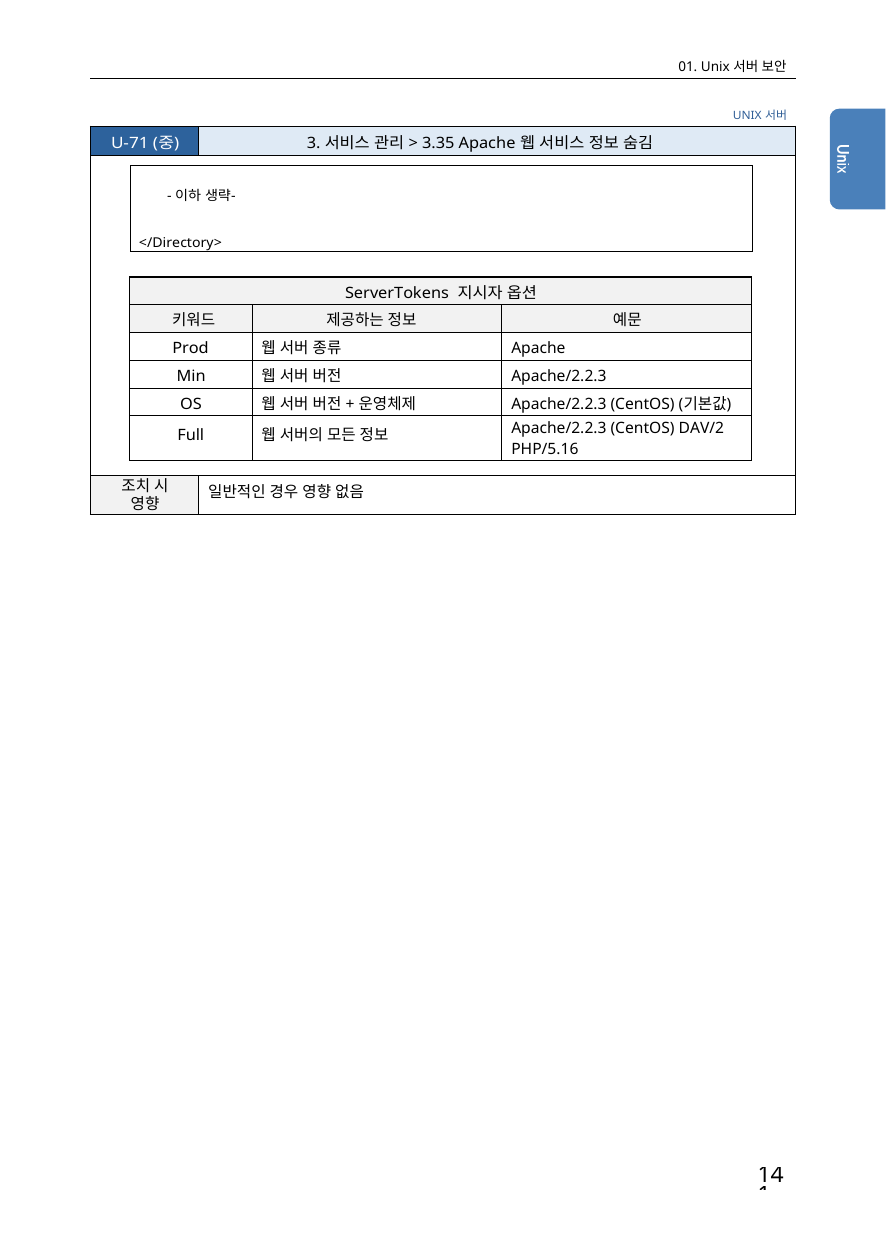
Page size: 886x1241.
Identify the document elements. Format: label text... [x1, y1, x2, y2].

picture [837, 145, 849, 173]
table_cell 조치 시 영향 [91, 476, 198, 514]
table_cell - 이하 생략- </Directory> [91, 156, 795, 475]
table_header U-71 (중) [91, 127, 198, 155]
table_header 3. 서비스 관리 > 3.35 Apache 웹 서비스 정보 숨김 [199, 127, 795, 155]
table_cell 일반적인 경우 영향 없음 [199, 476, 795, 514]
text UNIX 서버 [48, 107, 787, 123]
